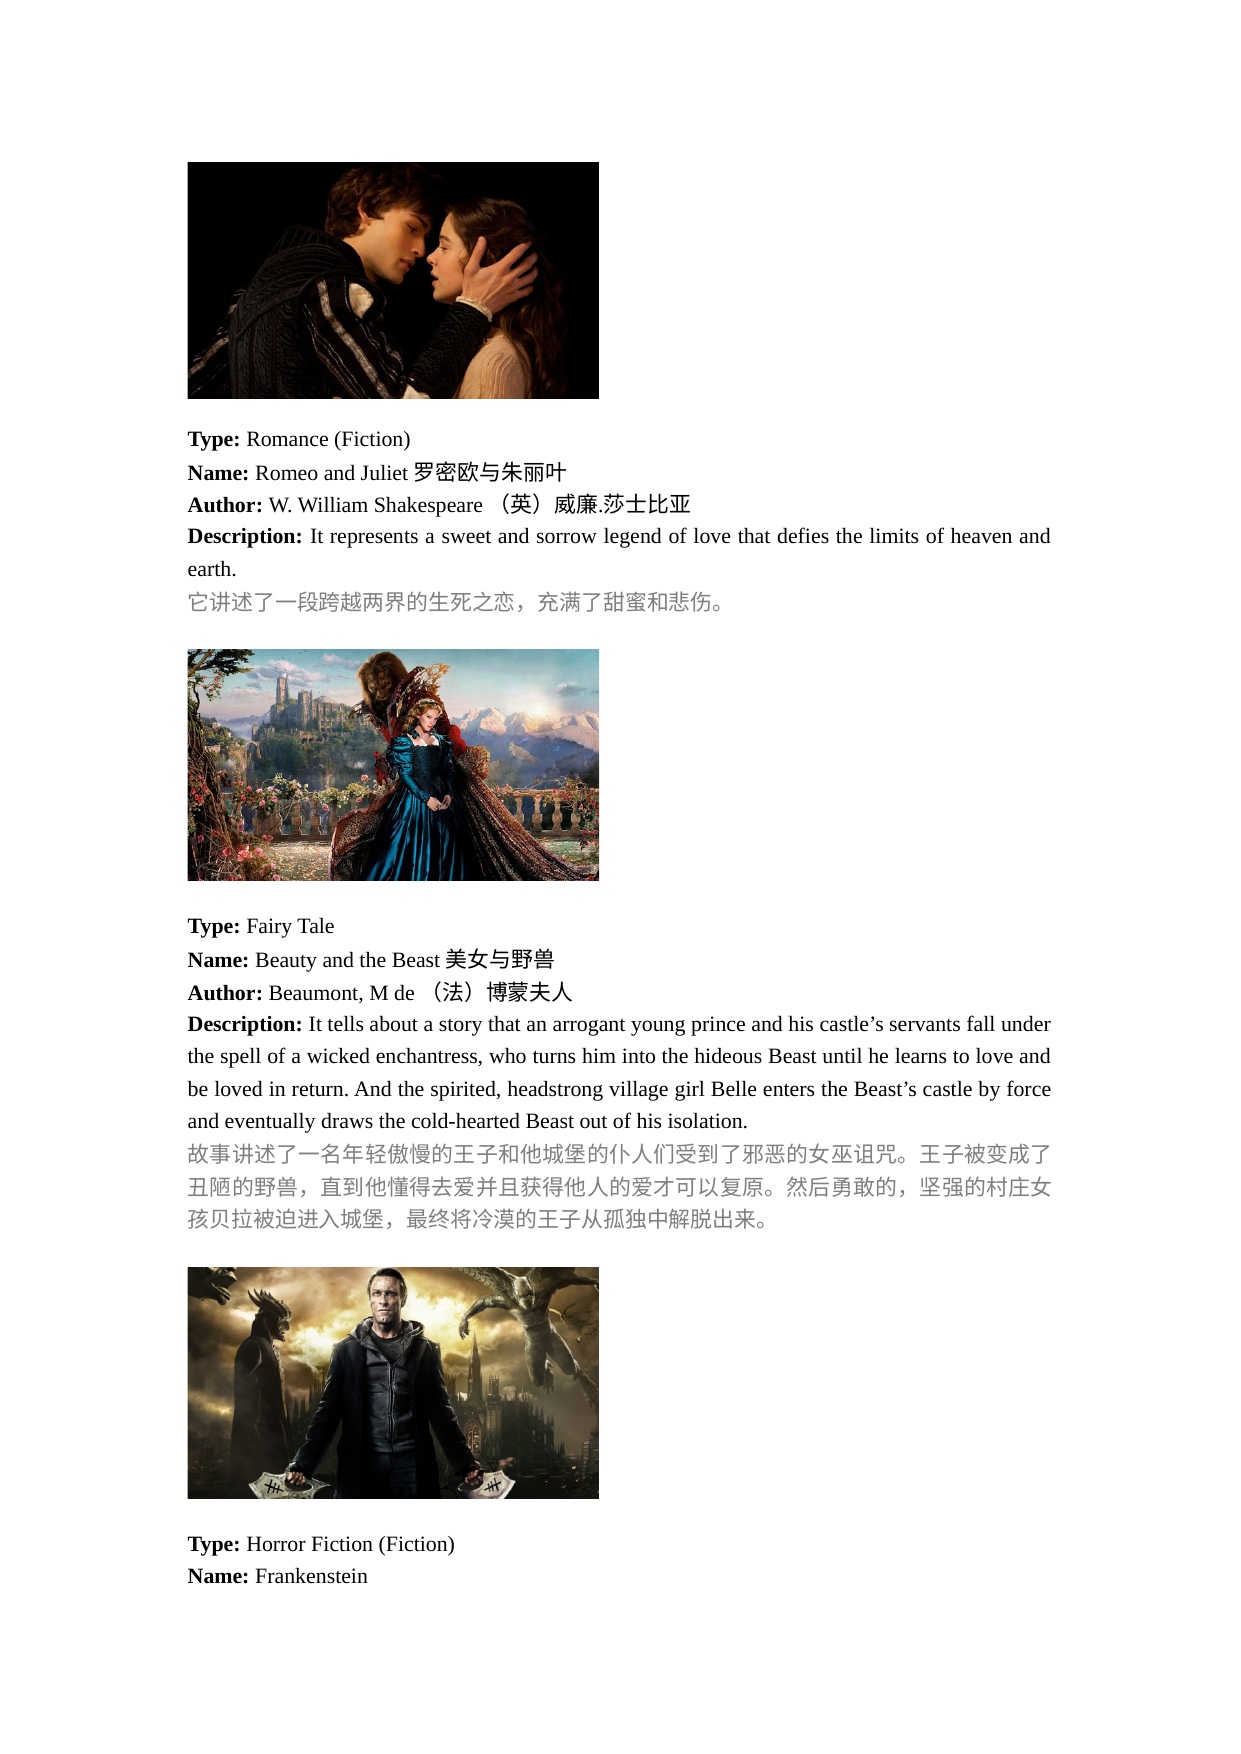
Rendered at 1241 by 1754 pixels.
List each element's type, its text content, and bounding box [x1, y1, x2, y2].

text 它讲述了一段跨越两界的生死之恋，充满了甜蜜和悲伤。 [187, 584, 1053, 617]
picture [187, 649, 600, 881]
text Author: Beaumont, M de （法）博蒙夫人 [187, 974, 1053, 1007]
text Name: Frankenstein [187, 1559, 1053, 1592]
text Author: W. William Shakespeare （英）威廉.莎士比亚 [187, 487, 1053, 519]
text Type: Romance (Fiction) [187, 422, 1053, 454]
text Type: Fairy Tale [187, 909, 1053, 942]
text Type: Horror Fiction (Fiction) [187, 1527, 1053, 1559]
picture [187, 162, 599, 399]
picture [187, 1267, 599, 1499]
text Name: Beauty and the Beast 美女与野兽 [187, 942, 1053, 974]
text Name: Romeo and Juliet 罗密欧与朱丽叶 [187, 454, 1053, 487]
text Description: It represents a sweet and sorrow legend of love that defies the limits of heaven and earth. [187, 519, 1053, 584]
text Description: It tells about a story that an arrogant young prince and his castle’s servants fall under the spell of a wicked enchantress, who turns him into the hideous Beast until he learns to love and be loved in return. And the spirited, headstrong village girl Belle enters the Beast’s castle by force and eventually draws the cold-hearted Beast out of his isolation. [187, 1007, 1053, 1137]
text 故事讲述了一名年轻傲慢的王子和他城堡的仆人们受到了邪恶的女巫诅咒。王子被变成了丑陋的野兽，直到他懂得去爱并且获得他人的爱才可以复原。然后勇敢的，坚强的村庄女孩贝拉被迫进入城堡，最终将冷漠的王子从孤独中解脱出来。 [187, 1137, 1053, 1234]
